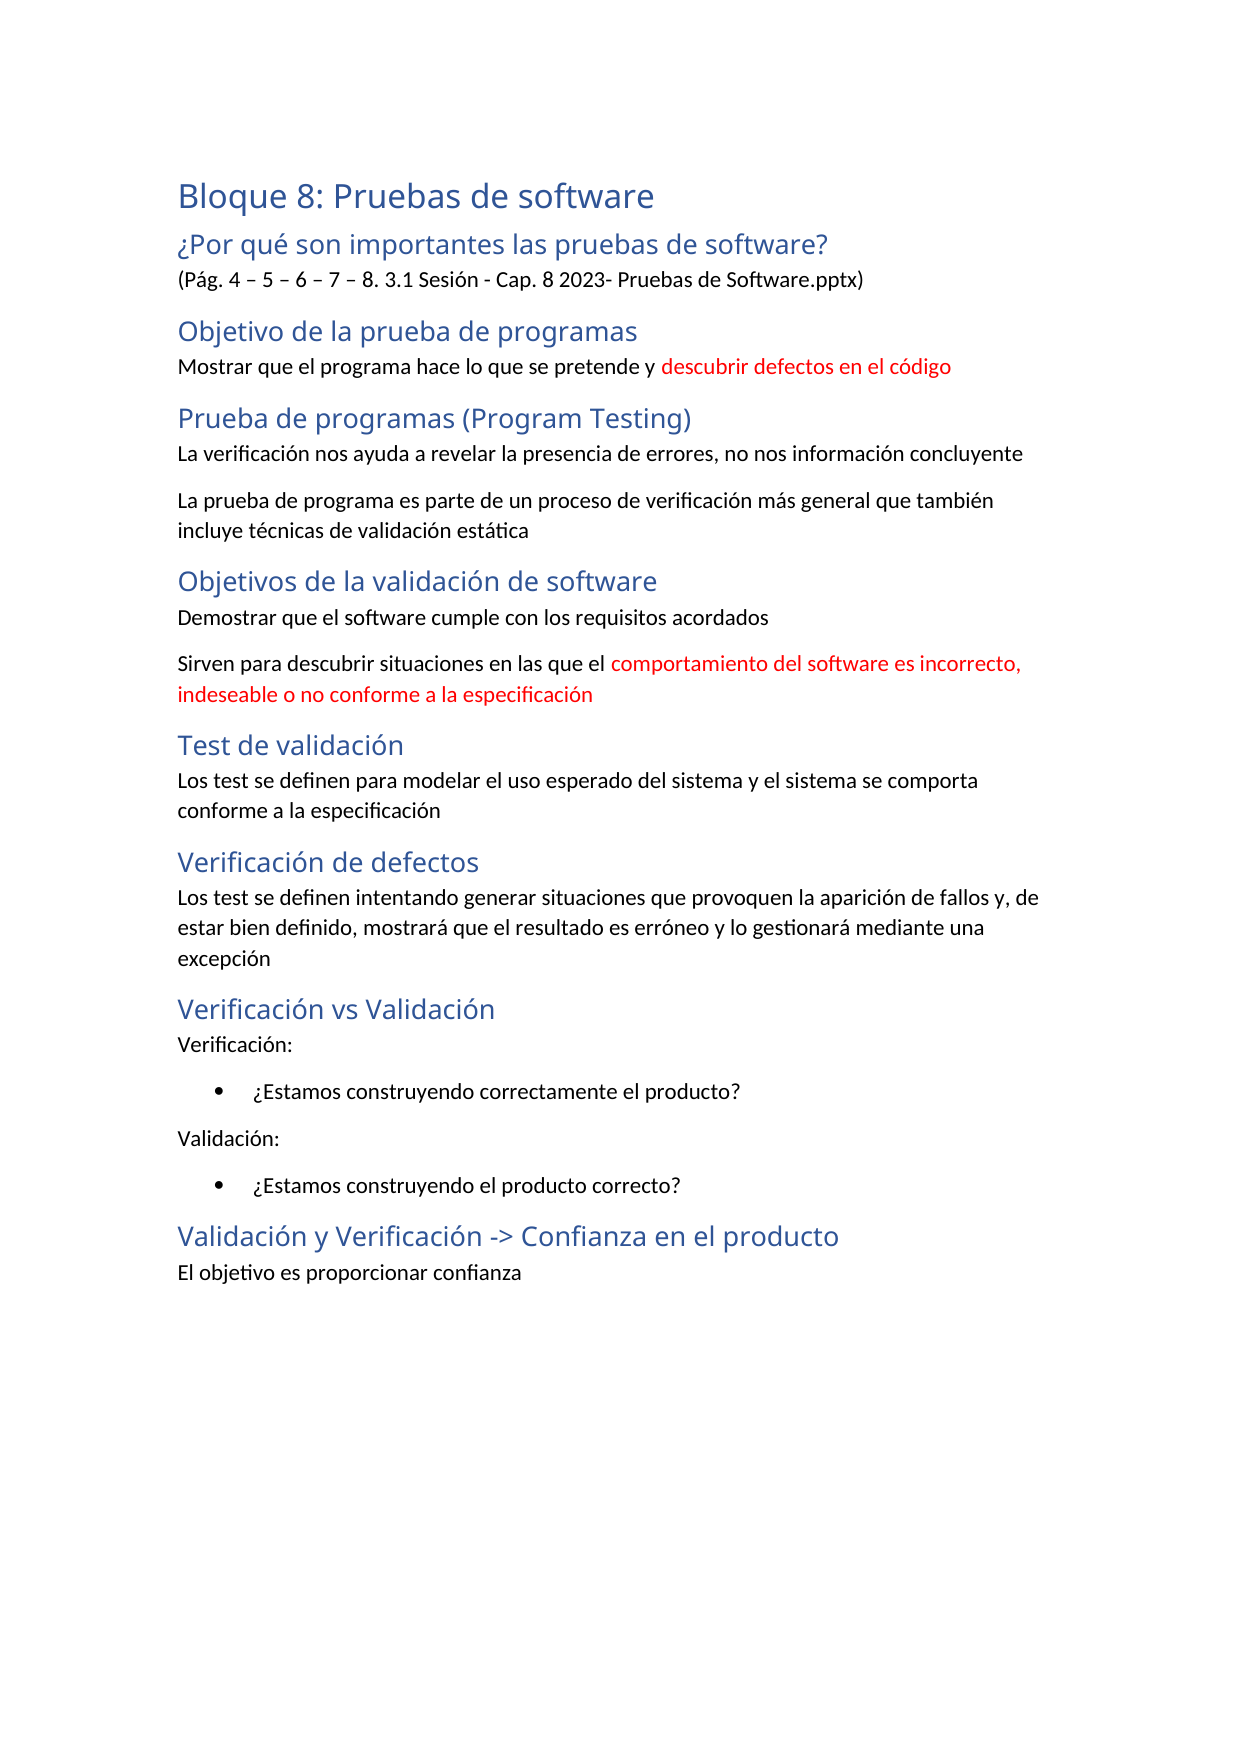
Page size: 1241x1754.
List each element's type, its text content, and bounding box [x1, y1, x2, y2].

text Mostrar que el programa hace lo que se pretende y descubrir defectos en el código [177, 352, 1063, 380]
text Los test se definen para modelar el uso esperado del sistema y el sistema se comporta conforme a la especificación [177, 766, 1063, 824]
list ¿Estamos construyendo el producto correcto? [215, 1171, 1063, 1199]
subtitle Verificación de defectos [177, 843, 1063, 880]
text Los test se definen intentando generar situaciones que provoquen la aparición de fallos y, de estar bien definido, mostrará que el resultado es erróneo y lo gestionará mediante una excepción [177, 883, 1063, 972]
subtitle ¿Por qué son importantes las pruebas de software? [177, 226, 1063, 263]
text El objetivo es proporcionar confianza [177, 1258, 1063, 1286]
text Validación: [177, 1124, 1063, 1152]
subtitle Prueba de programas (Program Testing) [177, 399, 1063, 436]
subtitle Objetivo de la prueba de programas [177, 312, 1063, 349]
list ¿Estamos construyendo correctamente el producto? [215, 1077, 1063, 1105]
text Verificación: [177, 1030, 1063, 1058]
subtitle Bloque 8: Pruebas de software [177, 173, 1063, 218]
subtitle Validación y Verificación -> Confianza en el producto [177, 1218, 1063, 1255]
text Sirven para descubrir situaciones en las que el comportamiento del software es incorrecto, indeseable o no conforme a la especificación [177, 649, 1063, 708]
subtitle Verificación vs Validación [177, 991, 1063, 1027]
subtitle Test de validación [177, 727, 1063, 763]
subtitle Objetivos de la validación de software [177, 563, 1063, 600]
text Demostrar que el software cumple con los requisitos acordados [177, 603, 1063, 631]
text La verificación nos ayuda a revelar la presencia de errores, no nos información concluyente [177, 439, 1063, 467]
text (Pág. 4 – 5 – 6 – 7 – 8. 3.1 Sesión - Cap. 8 2023- Pruebas de Software.pptx) [177, 266, 1063, 293]
text La prueba de programa es parte de un proceso de verificación más general que también incluye técnicas de validación estática [177, 486, 1063, 544]
